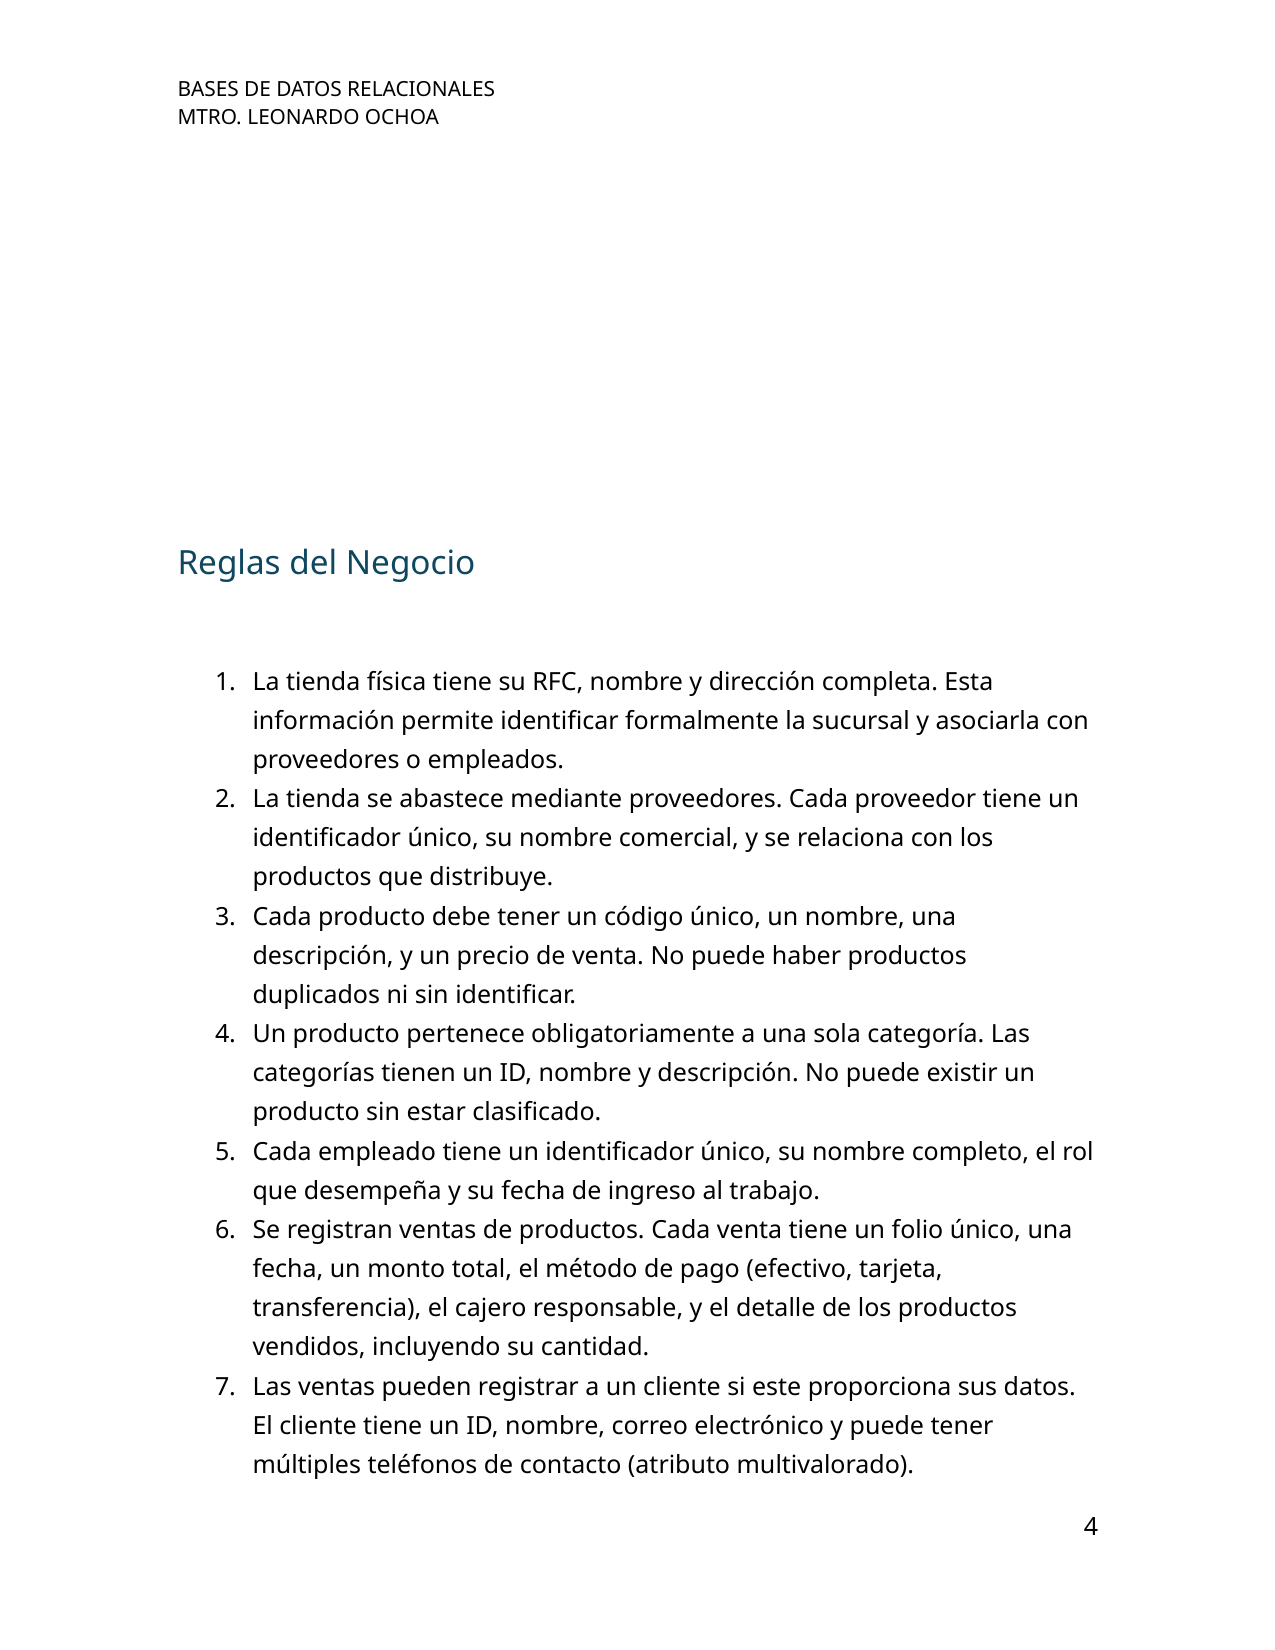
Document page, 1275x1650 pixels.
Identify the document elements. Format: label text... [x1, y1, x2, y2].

subtitle Reglas del Negocio [177, 538, 1098, 584]
list Cada empleado tiene un identificador único, su nombre completo, el rol que desempeña y su fecha de ingreso al trabajo. [215, 1133, 1098, 1206]
list La tienda se abastece mediante proveedores. Cada proveedor tiene un identificador único, su nombre comercial, y se relaciona con los productos que distribuye. [215, 781, 1098, 893]
list Cada producto debe tener un código único, un nombre, una descripción, y un precio de venta. No puede haber productos duplicados ni sin identificar. [215, 898, 1098, 1011]
list La tienda física tiene su RFC, nombre y dirección completa. Esta información permite identificar formalmente la sucursal y asociarla con proveedores o empleados. [215, 663, 1098, 776]
list Las ventas pueden registrar a un cliente si este proporciona sus datos. El cliente tiene un ID, nombre, correo electrónico y puede tener múltiples teléfonos de contacto (atributo multivalorado). [215, 1368, 1098, 1481]
list Se registran ventas de productos. Cada venta tiene un folio único, una fecha, un monto total, el método de pago (efectivo, tarjeta, transferencia), el cajero responsable, y el detalle de los productos vendidos, incluyendo su cantidad. [215, 1211, 1098, 1363]
list Un producto pertenece obligatoriamente a una sola categoría. Las categorías tienen un ID, nombre y descripción. No puede existir un producto sin estar clasificado. [215, 1016, 1098, 1128]
